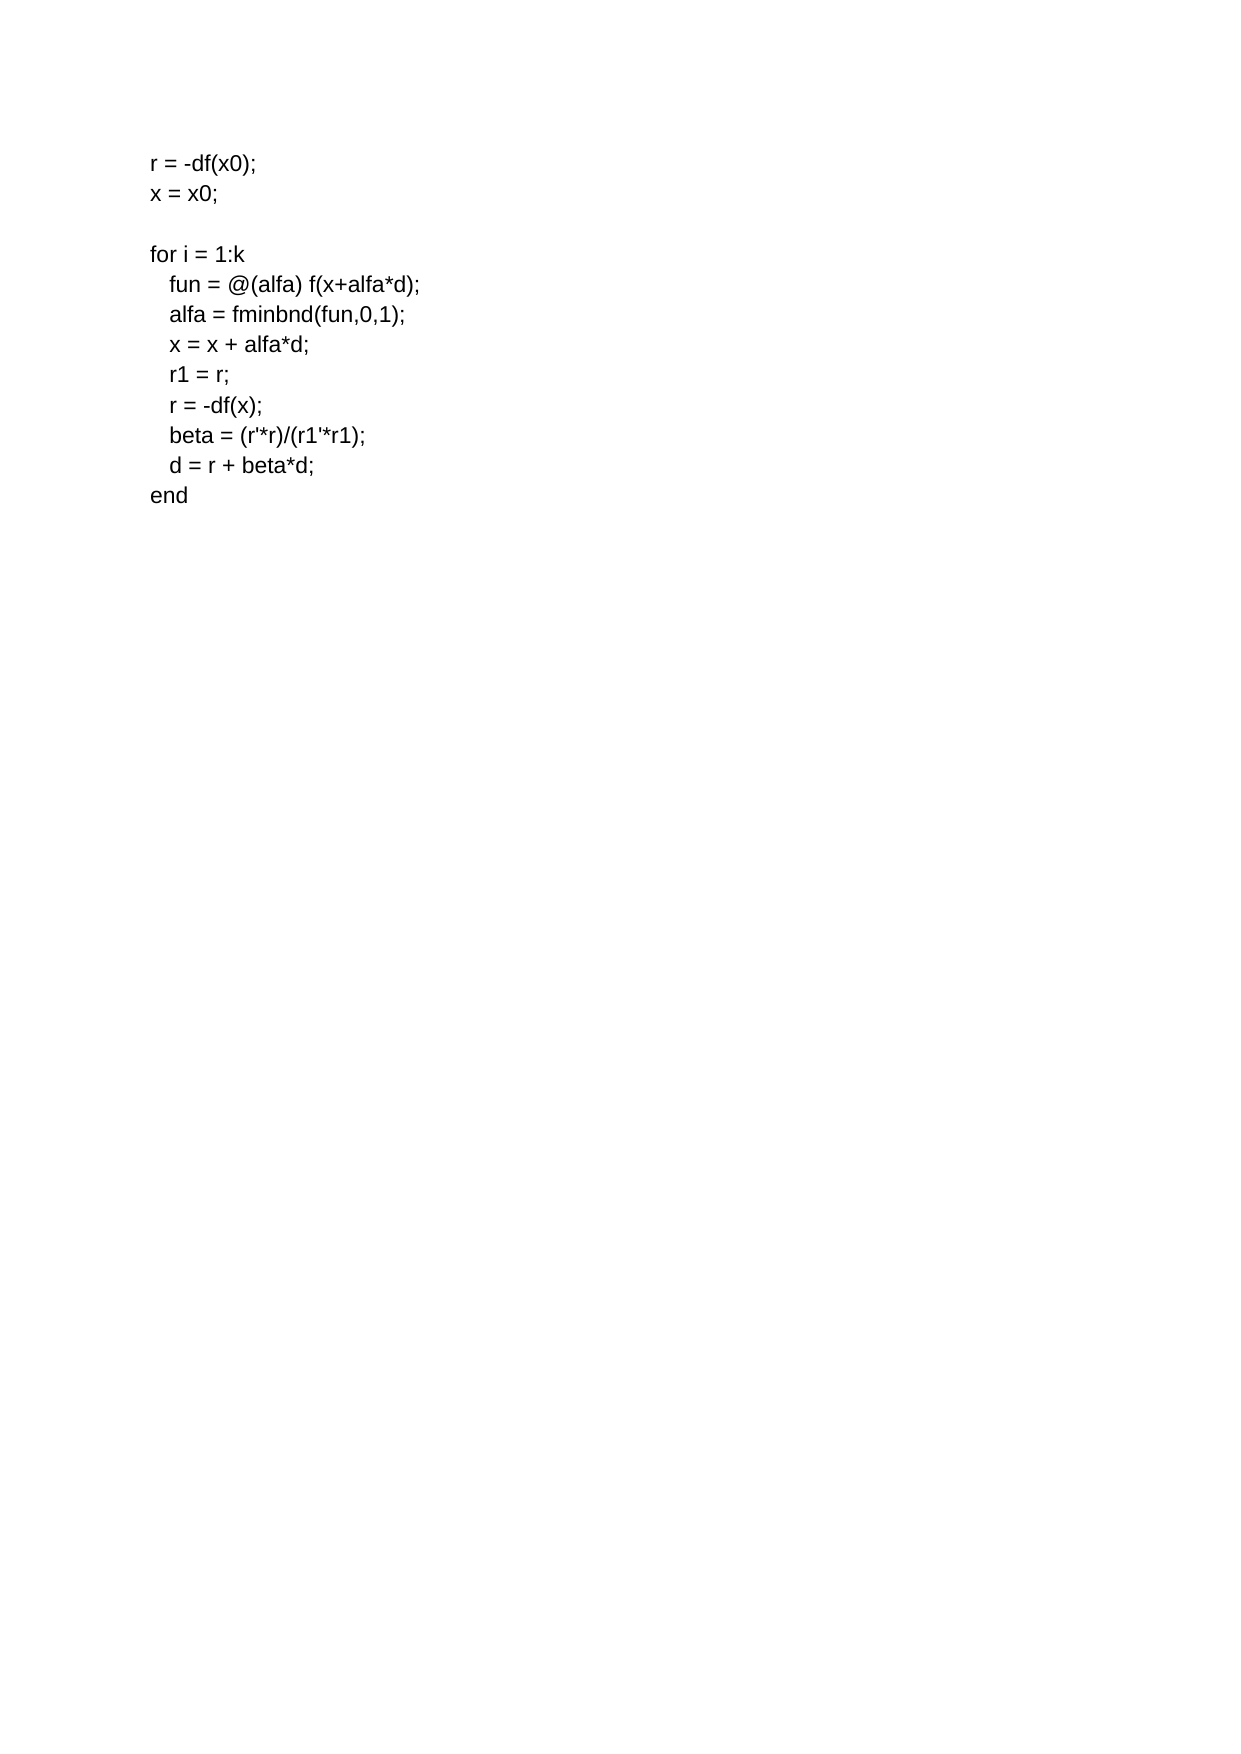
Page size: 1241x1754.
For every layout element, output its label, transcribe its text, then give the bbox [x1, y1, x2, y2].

text r1 = r; [150, 361, 1090, 388]
text end [150, 482, 1090, 509]
text for i = 1:k [150, 241, 1090, 267]
text x = x + alfa*d; [150, 331, 1090, 358]
text alfa = fminbnd(fun,0,1); [150, 301, 1090, 327]
text r = -df(x0); [150, 150, 1090, 176]
text x = x0; [150, 180, 1090, 207]
text fun = @(alfa) f(x+alfa*d); [150, 271, 1090, 297]
text beta = (r'*r)/(r1'*r1); [150, 422, 1090, 448]
text d = r + beta*d; [150, 452, 1090, 478]
text r = -df(x); [150, 392, 1090, 418]
